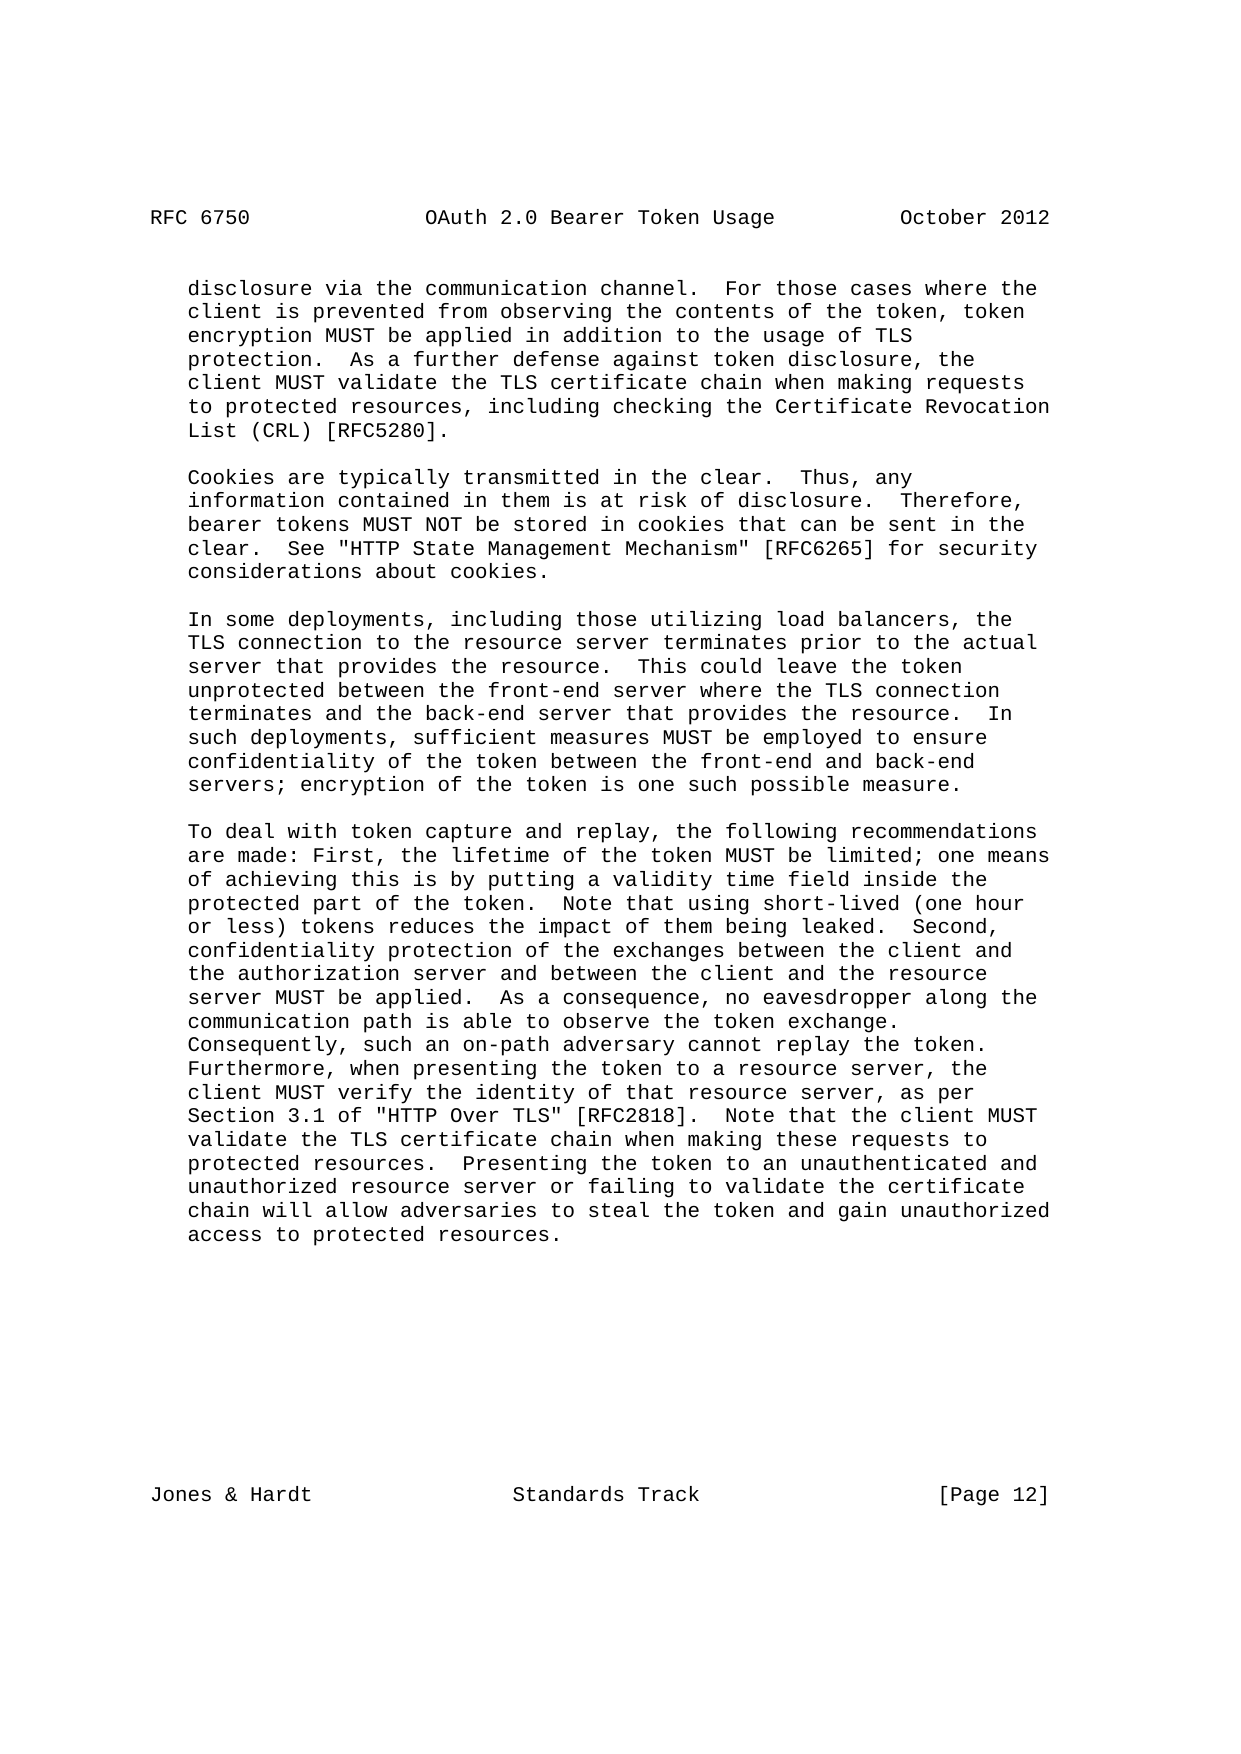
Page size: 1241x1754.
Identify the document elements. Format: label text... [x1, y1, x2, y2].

text bearer tokens MUST NOT be stored in cookies that can be sent in the [150, 514, 1090, 538]
text Consequently, such an on-path adversary cannot replay the token. [150, 1034, 1090, 1058]
text Jones & Hardt Standards Track [Page 12] [150, 1484, 1090, 1507]
text or less) tokens reduces the impact of them being leaked. Second, [150, 916, 1090, 940]
text encryption MUST be applied in addition to the usage of TLS [150, 325, 1090, 349]
text Section 3.1 of "HTTP Over TLS" [RFC2818]. Note that the client MUST [150, 1105, 1090, 1129]
text protected resources. Presenting the token to an unauthenticated and [150, 1153, 1090, 1176]
text confidentiality of the token between the front-end and back-end [150, 751, 1090, 774]
text information contained in them is at risk of disclosure. Therefore, [150, 491, 1090, 514]
text server MUST be applied. As a consequence, no eavesdropper along the [150, 987, 1090, 1011]
text disclosure via the communication channel. For those cases where the [150, 278, 1090, 301]
text RFC 6750 OAuth 2.0 Bearer Token Usage October 2012 [150, 207, 1090, 230]
text considerations about cookies. [150, 561, 1090, 585]
text protection. As a further defense against token disclosure, the [150, 349, 1090, 372]
text validate the TLS certificate chain when making these requests to [150, 1129, 1090, 1153]
text access to protected resources. [150, 1223, 1090, 1247]
text client MUST validate the TLS certificate chain when making requests [150, 372, 1090, 396]
text of achieving this is by putting a validity time field inside the [150, 869, 1090, 892]
text chain will allow adversaries to steal the token and gain unauthorized [150, 1200, 1090, 1223]
text are made: First, the lifetime of the token MUST be limited; one means [150, 845, 1090, 869]
text In some deployments, including those utilizing load balancers, the [150, 609, 1090, 632]
text protected part of the token. Note that using short-lived (one hour [150, 892, 1090, 916]
text Cookies are typically transmitted in the clear. Thus, any [150, 467, 1090, 491]
text client is prevented from observing the contents of the token, token [150, 301, 1090, 325]
text terminates and the back-end server that provides the resource. In [150, 703, 1090, 727]
text the authorization server and between the client and the resource [150, 963, 1090, 987]
text TLS connection to the resource server terminates prior to the actual [150, 632, 1090, 656]
text List (CRL) [RFC5280]. [150, 419, 1090, 443]
text confidentiality protection of the exchanges between the client and [150, 940, 1090, 963]
text to protected resources, including checking the Certificate Revocation [150, 396, 1090, 419]
text client MUST verify the identity of that resource server, as per [150, 1082, 1090, 1105]
text servers; encryption of the token is one such possible measure. [150, 774, 1090, 798]
text unauthorized resource server or failing to validate the certificate [150, 1176, 1090, 1200]
text such deployments, sufficient measures MUST be employed to ensure [150, 727, 1090, 751]
text clear. See "HTTP State Management Mechanism" [RFC6265] for security [150, 538, 1090, 561]
text To deal with token capture and replay, the following recommendations [150, 822, 1090, 845]
text server that provides the resource. This could leave the token [150, 656, 1090, 680]
text unprotected between the front-end server where the TLS connection [150, 680, 1090, 703]
text Furthermore, when presenting the token to a resource server, the [150, 1058, 1090, 1082]
text communication path is able to observe the token exchange. [150, 1011, 1090, 1034]
